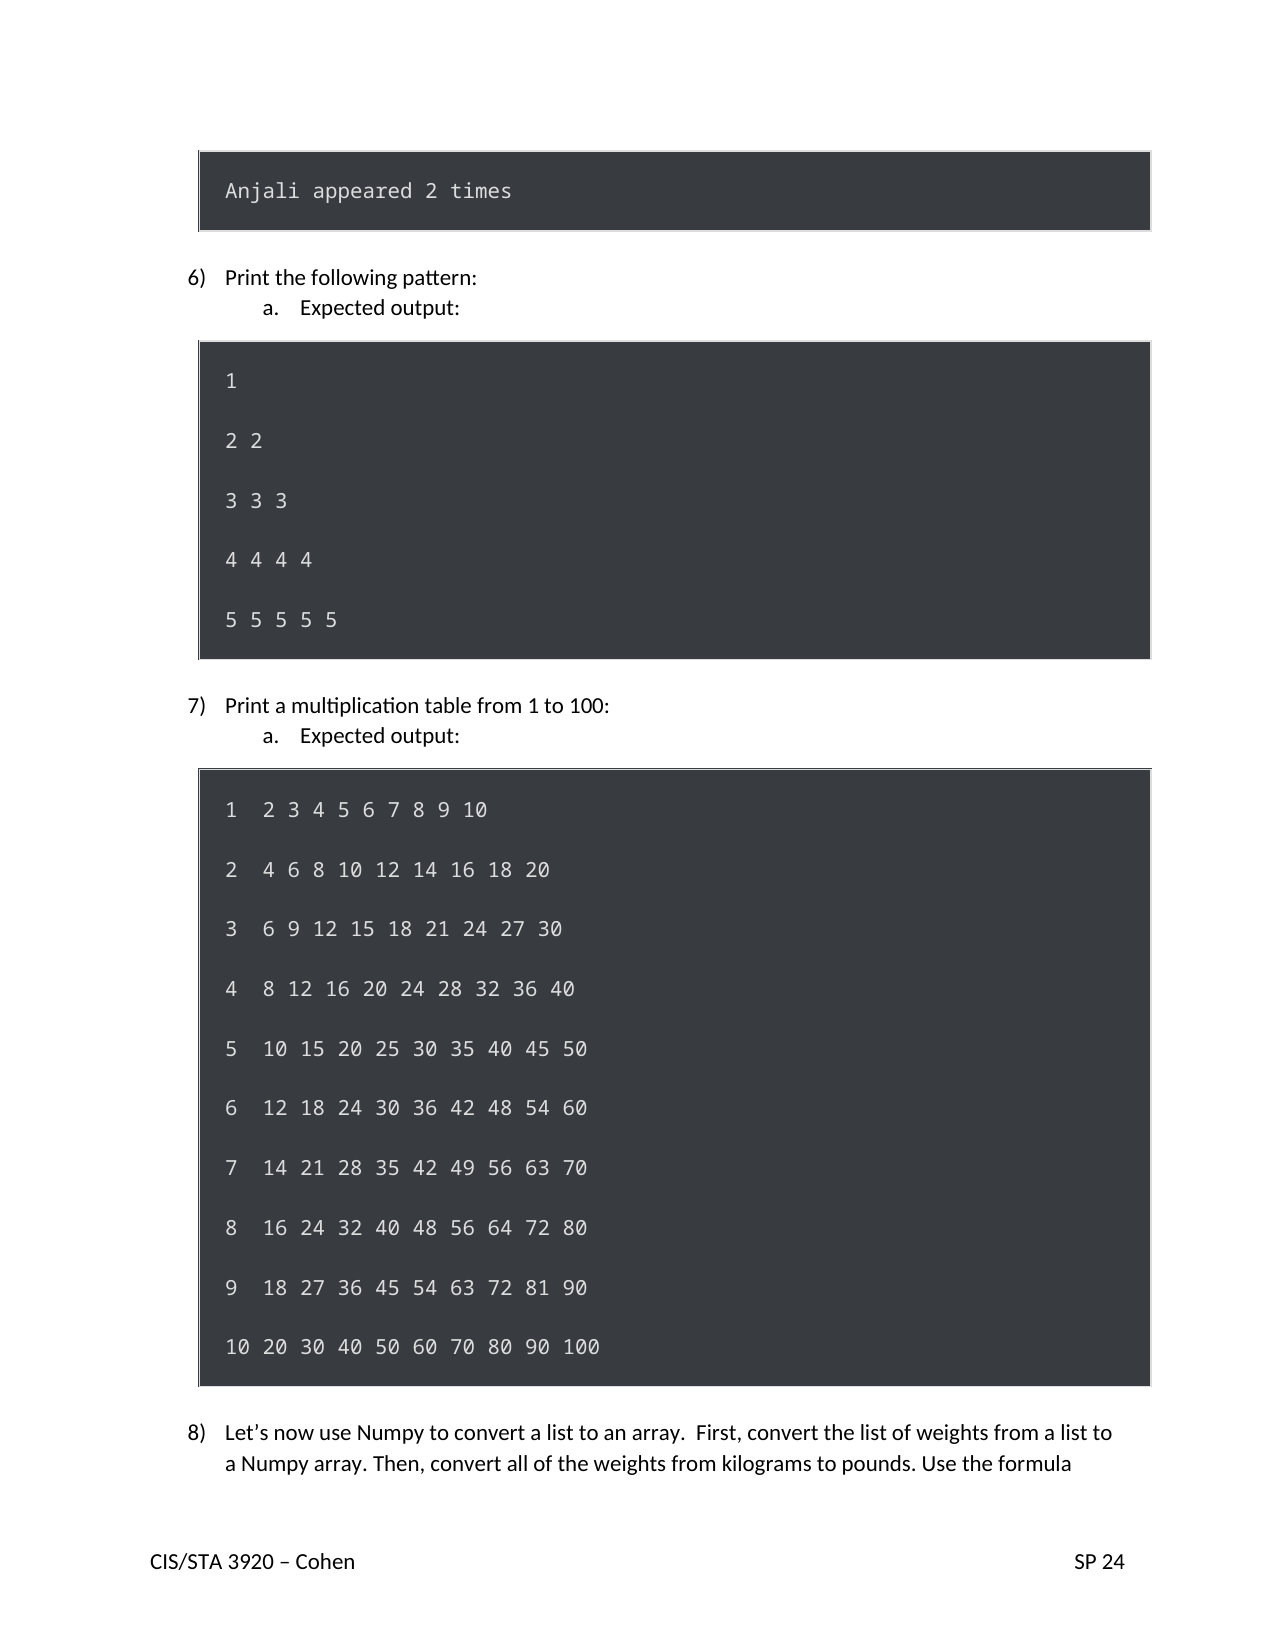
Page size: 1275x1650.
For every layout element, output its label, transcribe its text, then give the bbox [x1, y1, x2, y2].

text 7 14 21 28 35 42 49 56 63 70 [200, 1127, 1150, 1182]
text 10 20 30 40 50 60 70 80 90 100 [200, 1306, 1150, 1386]
text 4 4 4 4 [200, 519, 1150, 574]
text 3 6 9 12 15 18 21 24 27 30 [200, 888, 1150, 943]
text 1 [200, 342, 1150, 395]
text 3 3 3 [200, 459, 1150, 514]
text Anjali appeared 2 times [200, 152, 1150, 230]
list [187, 1418, 1125, 1477]
text 2 4 6 8 10 12 14 16 18 20 [200, 828, 1150, 883]
list Expected output: [262, 293, 1125, 321]
text 4 8 12 16 20 24 28 32 36 40 [200, 948, 1150, 1003]
text 6 12 18 24 30 36 42 48 54 60 [200, 1067, 1150, 1122]
text 5 10 15 20 25 30 35 40 45 50 [200, 1007, 1150, 1062]
list Print a multiplication table from 1 to 100: [187, 691, 1125, 719]
text 9 18 27 36 45 54 63 72 81 90 [200, 1246, 1150, 1301]
text 5 5 5 5 5 [200, 579, 1150, 659]
text 2 2 [200, 399, 1150, 454]
list Print the following pattern: [187, 263, 1125, 291]
list Expected output: [262, 722, 1125, 750]
text 8 16 24 32 40 48 56 64 72 80 [200, 1186, 1150, 1241]
text 1 2 3 4 5 6 7 8 9 10 [200, 770, 1150, 823]
